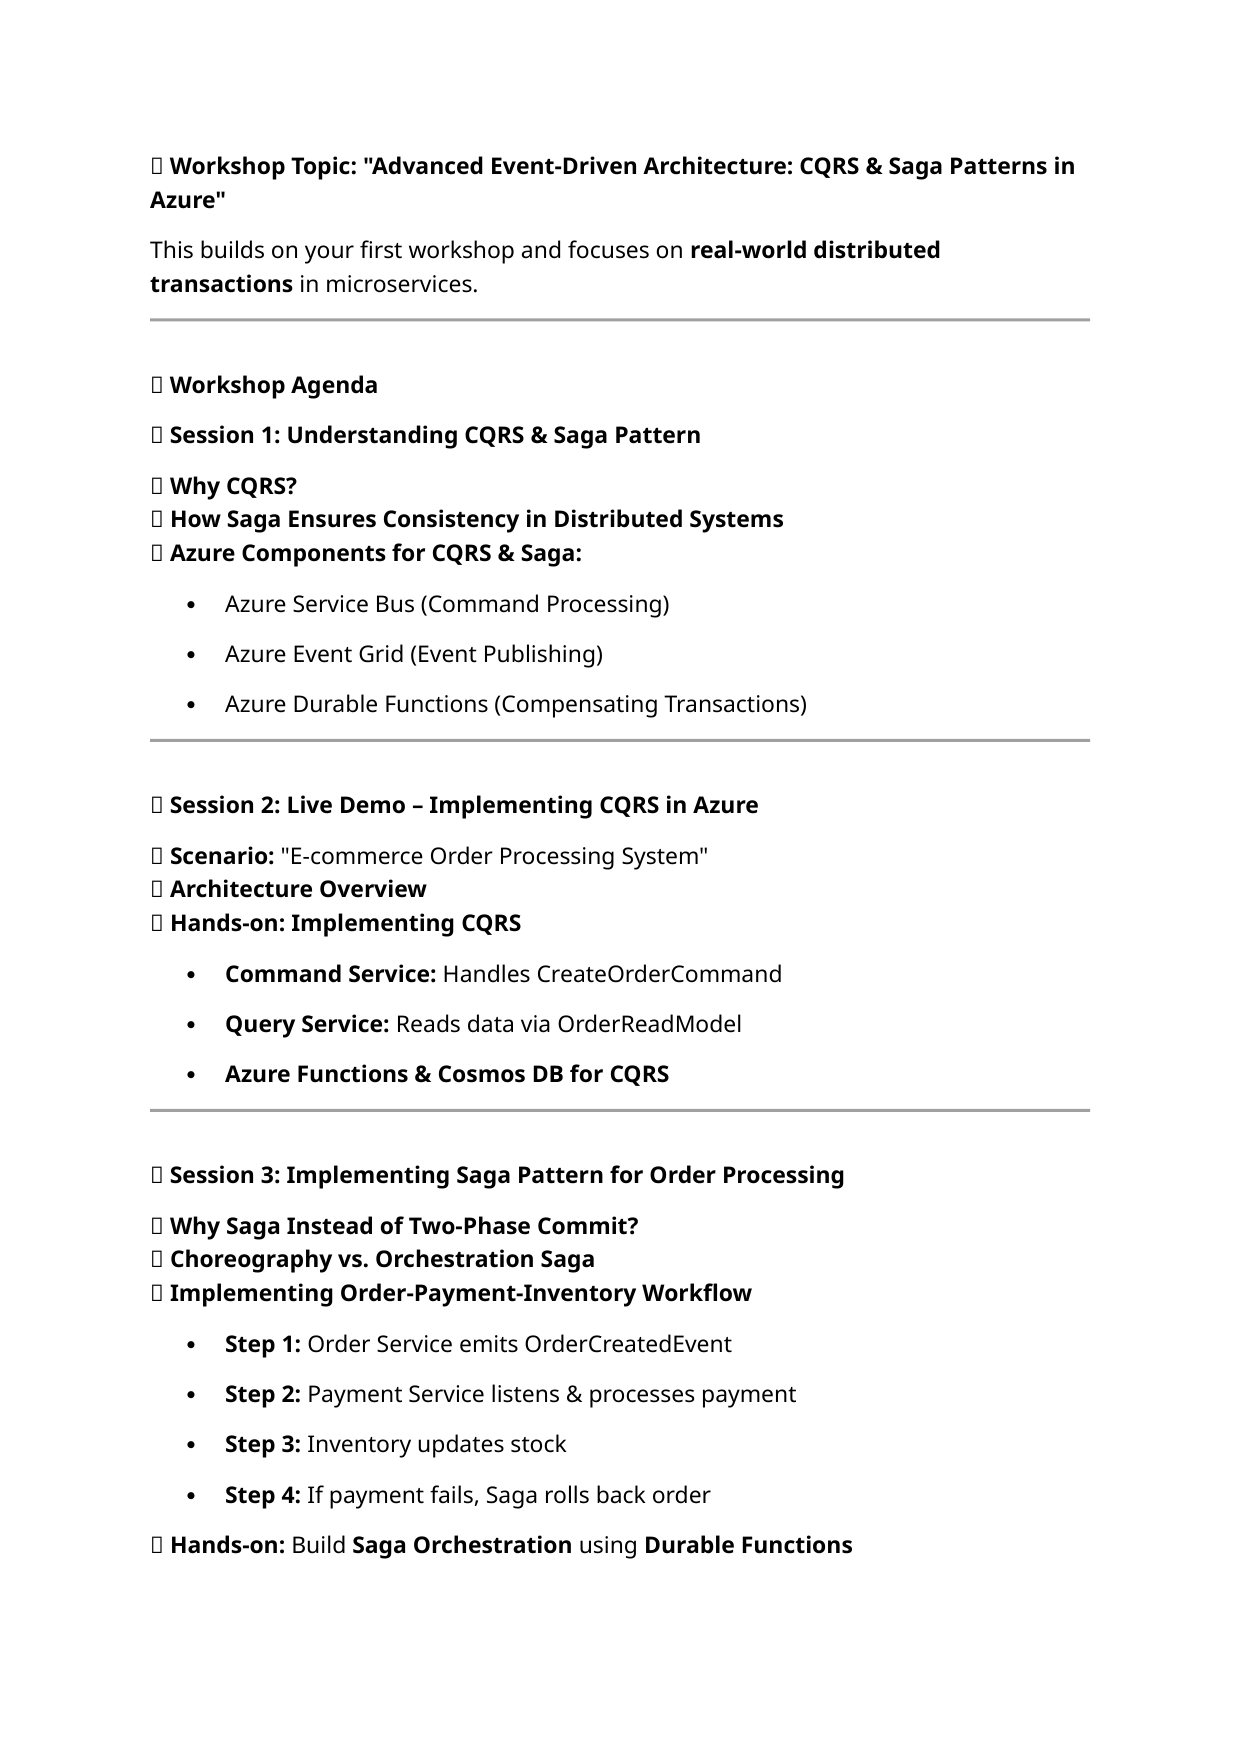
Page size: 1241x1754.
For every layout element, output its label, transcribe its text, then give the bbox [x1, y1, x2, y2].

list Azure Durable Functions (Compensating Transactions) [187, 688, 1090, 719]
list Step 1: Order Service emits OrderCreatedEvent [187, 1327, 1090, 1359]
text 📜 Workshop Agenda [150, 369, 1090, 400]
text ✅ Why CQRS? ✅ How Saga Ensures Consistency in Distributed Systems ✅ Azure Components for CQRS & Saga: [150, 469, 1090, 568]
text 📌 Workshop Topic: "Advanced Event-Driven Architecture: CQRS & Saga Patterns in Azure" [150, 150, 1090, 215]
text ✅ Why Saga Instead of Two-Phase Commit? ✅ Choreography vs. Orchestration Saga ✅ Implementing Order-Payment-Inventory Workflow [150, 1209, 1090, 1308]
list Azure Functions & Cosmos DB for CQRS [187, 1058, 1090, 1089]
list Step 2: Payment Service listens & processes payment [187, 1378, 1090, 1409]
text 🔹 Session 1: Understanding CQRS & Saga Pattern [150, 419, 1090, 450]
text 🔹 Hands-on: Build Saga Orchestration using Durable Functions [150, 1529, 1090, 1560]
text 🔹 Scenario: "E-commerce Order Processing System" 🔹 Architecture Overview 🔹 Hands-on: Implementing CQRS [150, 839, 1090, 938]
list Step 4: If payment fails, Saga rolls back order [187, 1479, 1090, 1510]
text This builds on your first workshop and focuses on real-world distributed transactions in microservices. [150, 234, 1090, 299]
list Azure Service Bus (Command Processing) [187, 587, 1090, 619]
list Command Service: Handles CreateOrderCommand [187, 957, 1090, 989]
list Step 3: Inventory updates stock [187, 1428, 1090, 1459]
text 🔹 Session 3: Implementing Saga Pattern for Order Processing [150, 1159, 1090, 1190]
list Azure Event Grid (Event Publishing) [187, 638, 1090, 669]
text 🔹 Session 2: Live Demo – Implementing CQRS in Azure [150, 789, 1090, 820]
list Query Service: Reads data via OrderReadModel [187, 1008, 1090, 1039]
